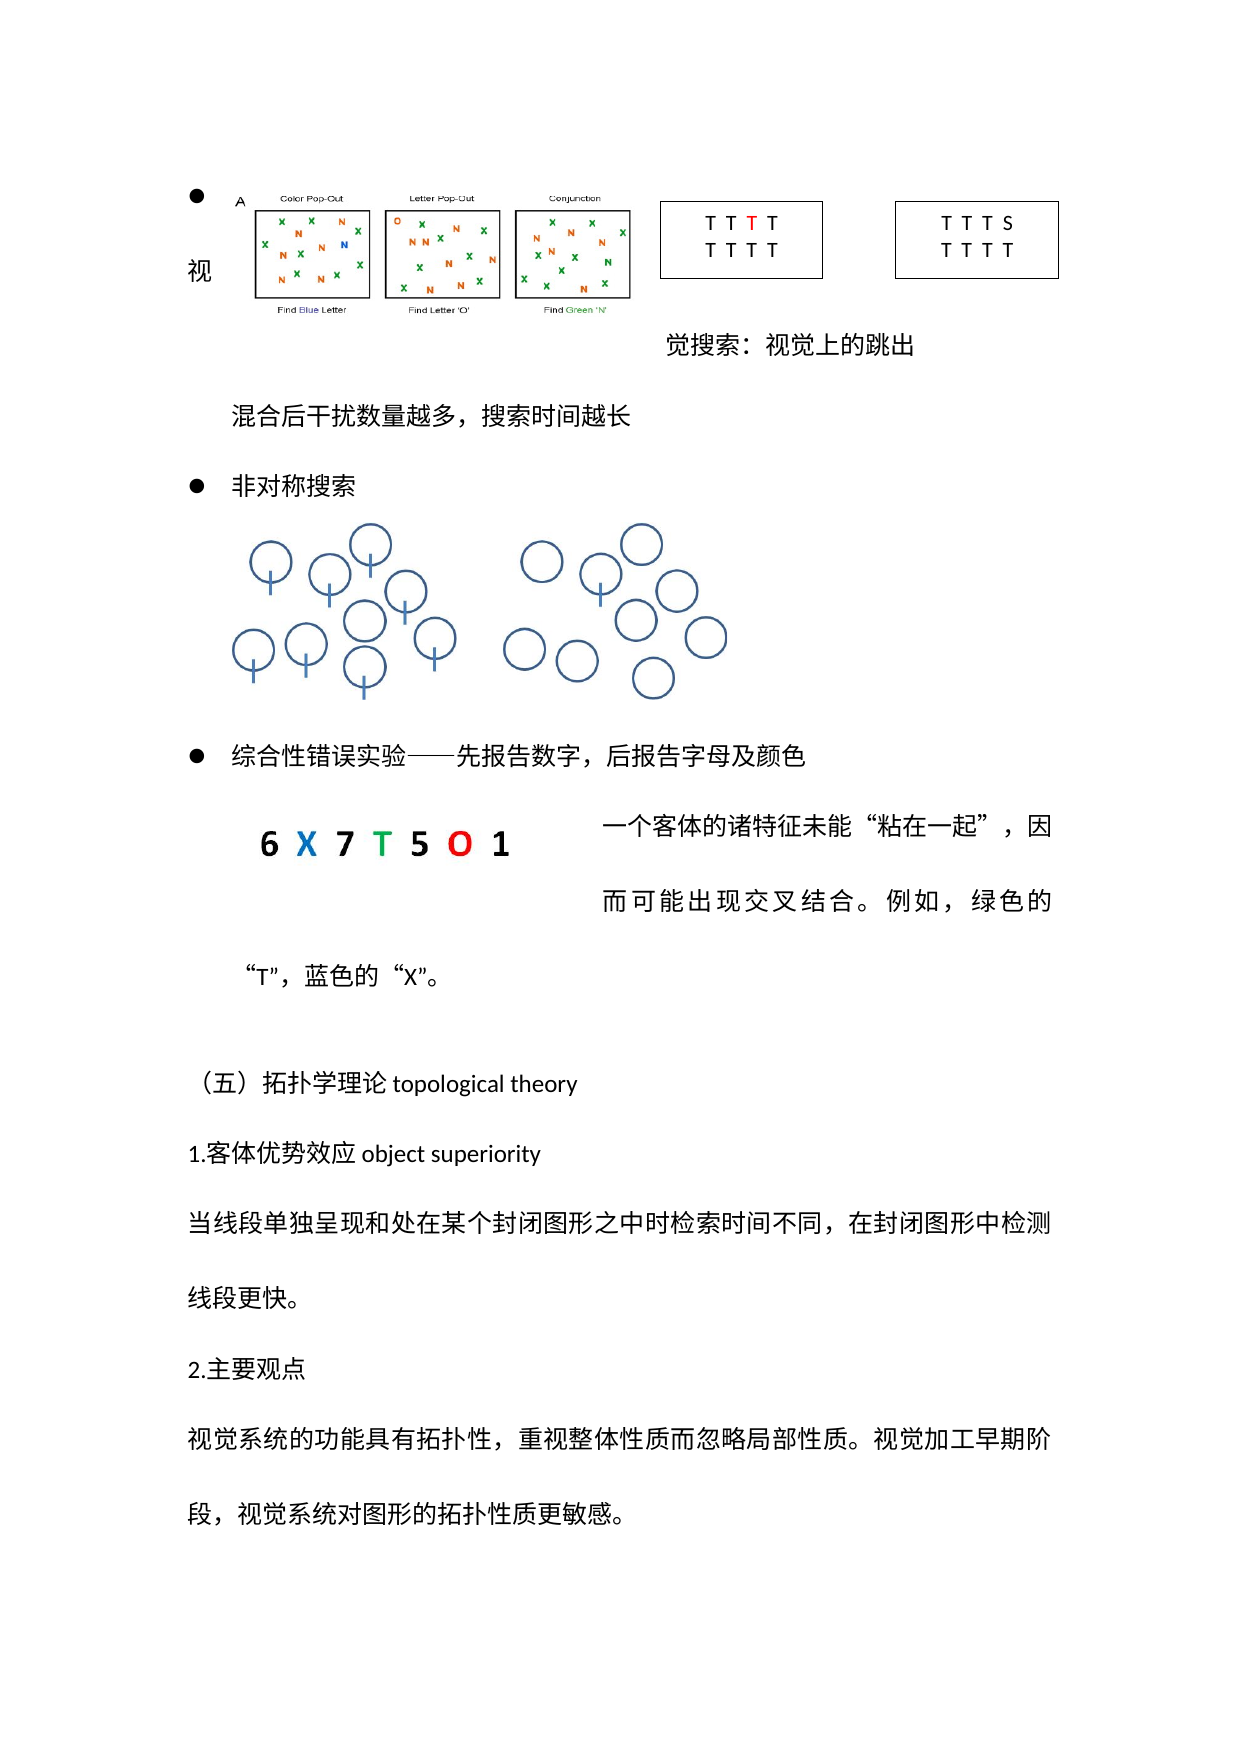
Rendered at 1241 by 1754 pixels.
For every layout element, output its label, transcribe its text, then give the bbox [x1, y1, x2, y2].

text 视觉系统的功能具有拓扑性，重视整体性质而忽略局部性质。视觉加工早期阶段，视觉系统对图形的拓扑性质更敏感。 [187, 1405, 1053, 1545]
picture [235, 196, 635, 317]
list 一个客体的诸特征未能“粘在一起”，因而可能出现交叉结合。例如，绿色的“T”，蓝色的“X”。 [231, 792, 1053, 1007]
text 2.主要观点 [187, 1335, 1053, 1400]
list 综合性错误实验——先报告数字，后报告字母及颜色 [187, 722, 1053, 787]
text 1.客体优势效应object superiority [187, 1119, 1053, 1184]
list 非对称搜索 [187, 452, 1053, 517]
text （五）拓扑学理论topological theory [187, 1049, 1053, 1114]
picture [235, 806, 541, 871]
picture [231, 522, 457, 700]
picture [502, 522, 728, 700]
text 当线段单独呈现和处在某个封闭图形之中时检索时间不同，在封闭图形中检测线段更快。 [187, 1189, 1053, 1329]
list 混合后干扰数量越多，搜索时间越长 [231, 382, 1053, 447]
